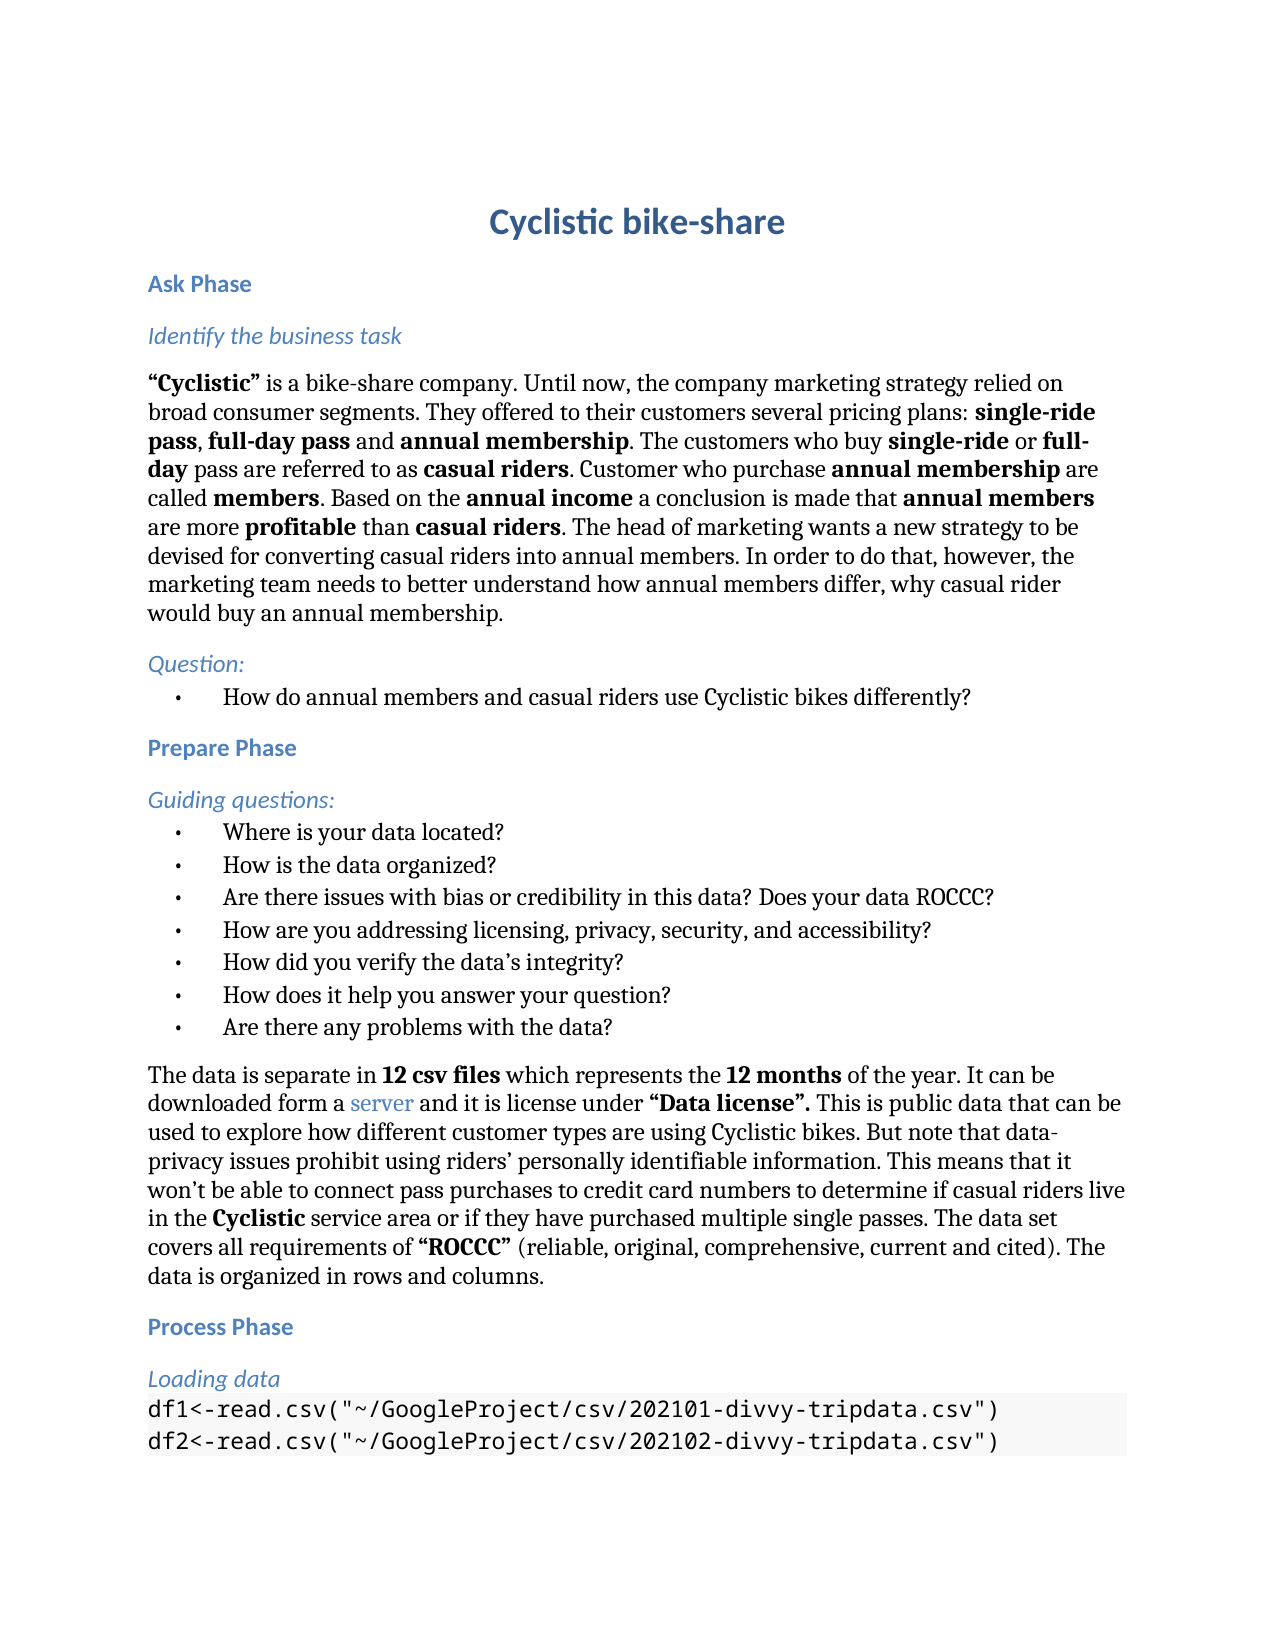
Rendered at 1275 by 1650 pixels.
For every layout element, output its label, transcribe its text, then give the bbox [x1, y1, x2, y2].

list How do annual members and casual riders use Cyclistic bikes differently? [173, 683, 1127, 712]
list Are there any problems with the data? [173, 1013, 1127, 1042]
list Where is your data located? [173, 818, 1127, 847]
list How is the data organized? [173, 851, 1127, 879]
list How did you verify the data’s integrity? [173, 948, 1127, 977]
list Are there issues with bias or credibility in this data? Does your data ROCCC? [173, 883, 1127, 912]
subtitle Prepare Phase [148, 732, 1127, 763]
text “Cyclistic” is a bike-share company. Until now, the company marketing strategy relied on broad consumer segments. They offered to their customers several pricing plans: single-ride pass, full-day pass and annual membership. The customers who buy single-ride or full-day pass are referred to as casual riders. Customer who purchase annual membership are called members. Based on the annual income a conclusion is made that annual members are more profitable than casual riders. The head of marketing wants a new strategy to be devised for converting casual riders into annual members. In order to do that, however, the marketing team needs to better understand how annual members differ, why casual rider would buy an annual membership. [148, 369, 1127, 628]
subtitle Ask Phase [148, 268, 1127, 299]
subtitle Process Phase [148, 1311, 1127, 1342]
list How does it help you answer your question? [173, 981, 1127, 1009]
subtitle Identify the business task [148, 320, 1127, 350]
title Cyclistic bike-share [148, 198, 1127, 243]
subtitle Question: [148, 649, 1127, 679]
subtitle Guiding questions: [148, 784, 1127, 814]
subtitle Loading data [148, 1363, 1127, 1393]
list How are you addressing licensing, privacy, security, and accessibility? [173, 916, 1127, 944]
